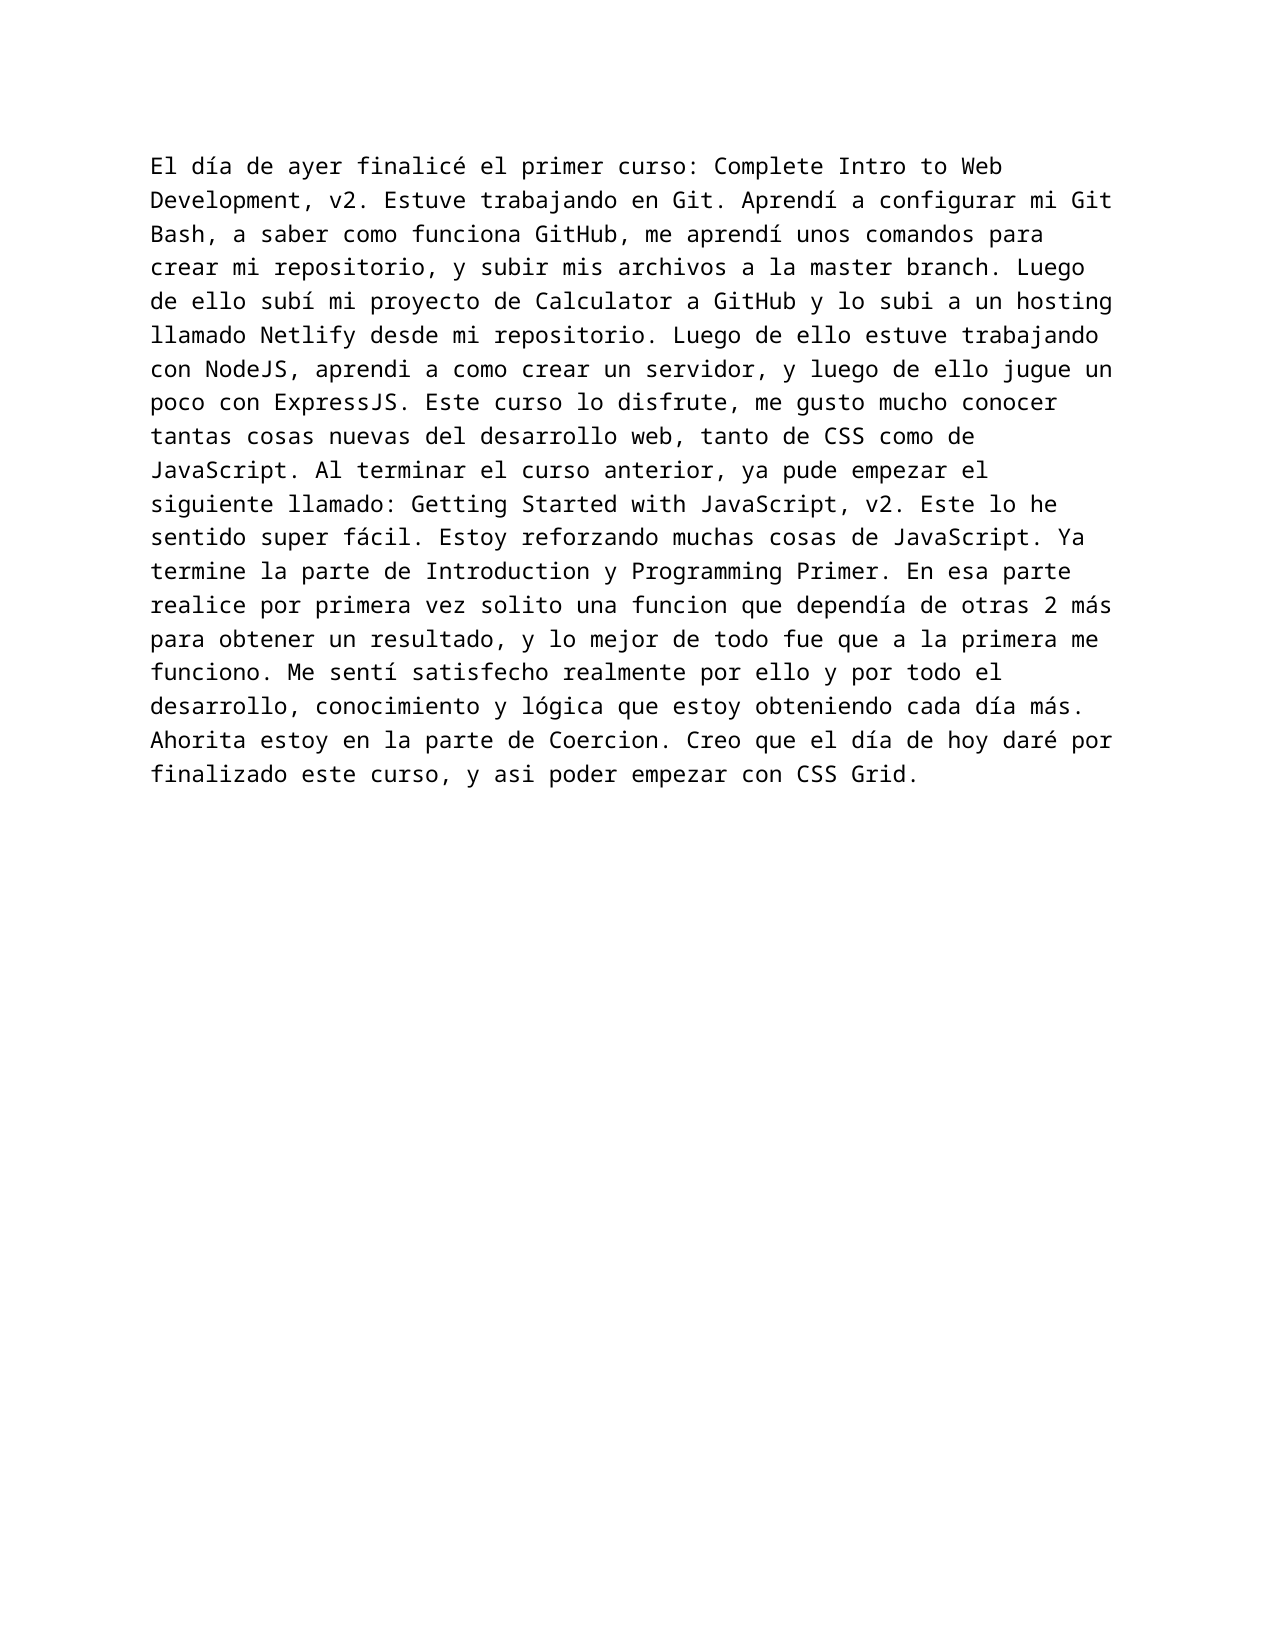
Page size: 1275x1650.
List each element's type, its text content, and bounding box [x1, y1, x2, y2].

text El día de ayer finalicé el primer curso: Complete Intro to Web Development, v2. Estuve trabajando en Git. Aprendí a configurar mi Git Bash, a saber como funciona GitHub, me aprendí unos comandos para crear mi repositorio, y subir mis archivos a la master branch. Luego de ello subí mi proyecto de Calculator a GitHub y lo subi a un hosting llamado Netlify desde mi repositorio. Luego de ello estuve trabajando con NodeJS, aprendi a como crear un servidor, y luego de ello jugue un poco con ExpressJS. Este curso lo disfrute, me gusto mucho conocer tantas cosas nuevas del desarrollo web, tanto de CSS como de JavaScript. Al terminar el curso anterior, ya pude empezar el siguiente llamado: Getting Started with JavaScript, v2. Este lo he sentido super fácil. Estoy reforzando muchas cosas de JavaScript. Ya termine la parte de Introduction y Programming Primer. En esa parte realice por primera vez solito una funcion que dependía de otras 2 más para obtener un resultado, y lo mejor de todo fue que a la primera me funciono. Me sentí satisfecho realmente por ello y por todo el desarrollo, conocimiento y lógica que estoy obteniendo cada día más. Ahorita estoy en la parte de Coercion. Creo que el día de hoy daré por finalizado este curso, y asi poder empezar con CSS Grid. [150, 150, 1125, 789]
